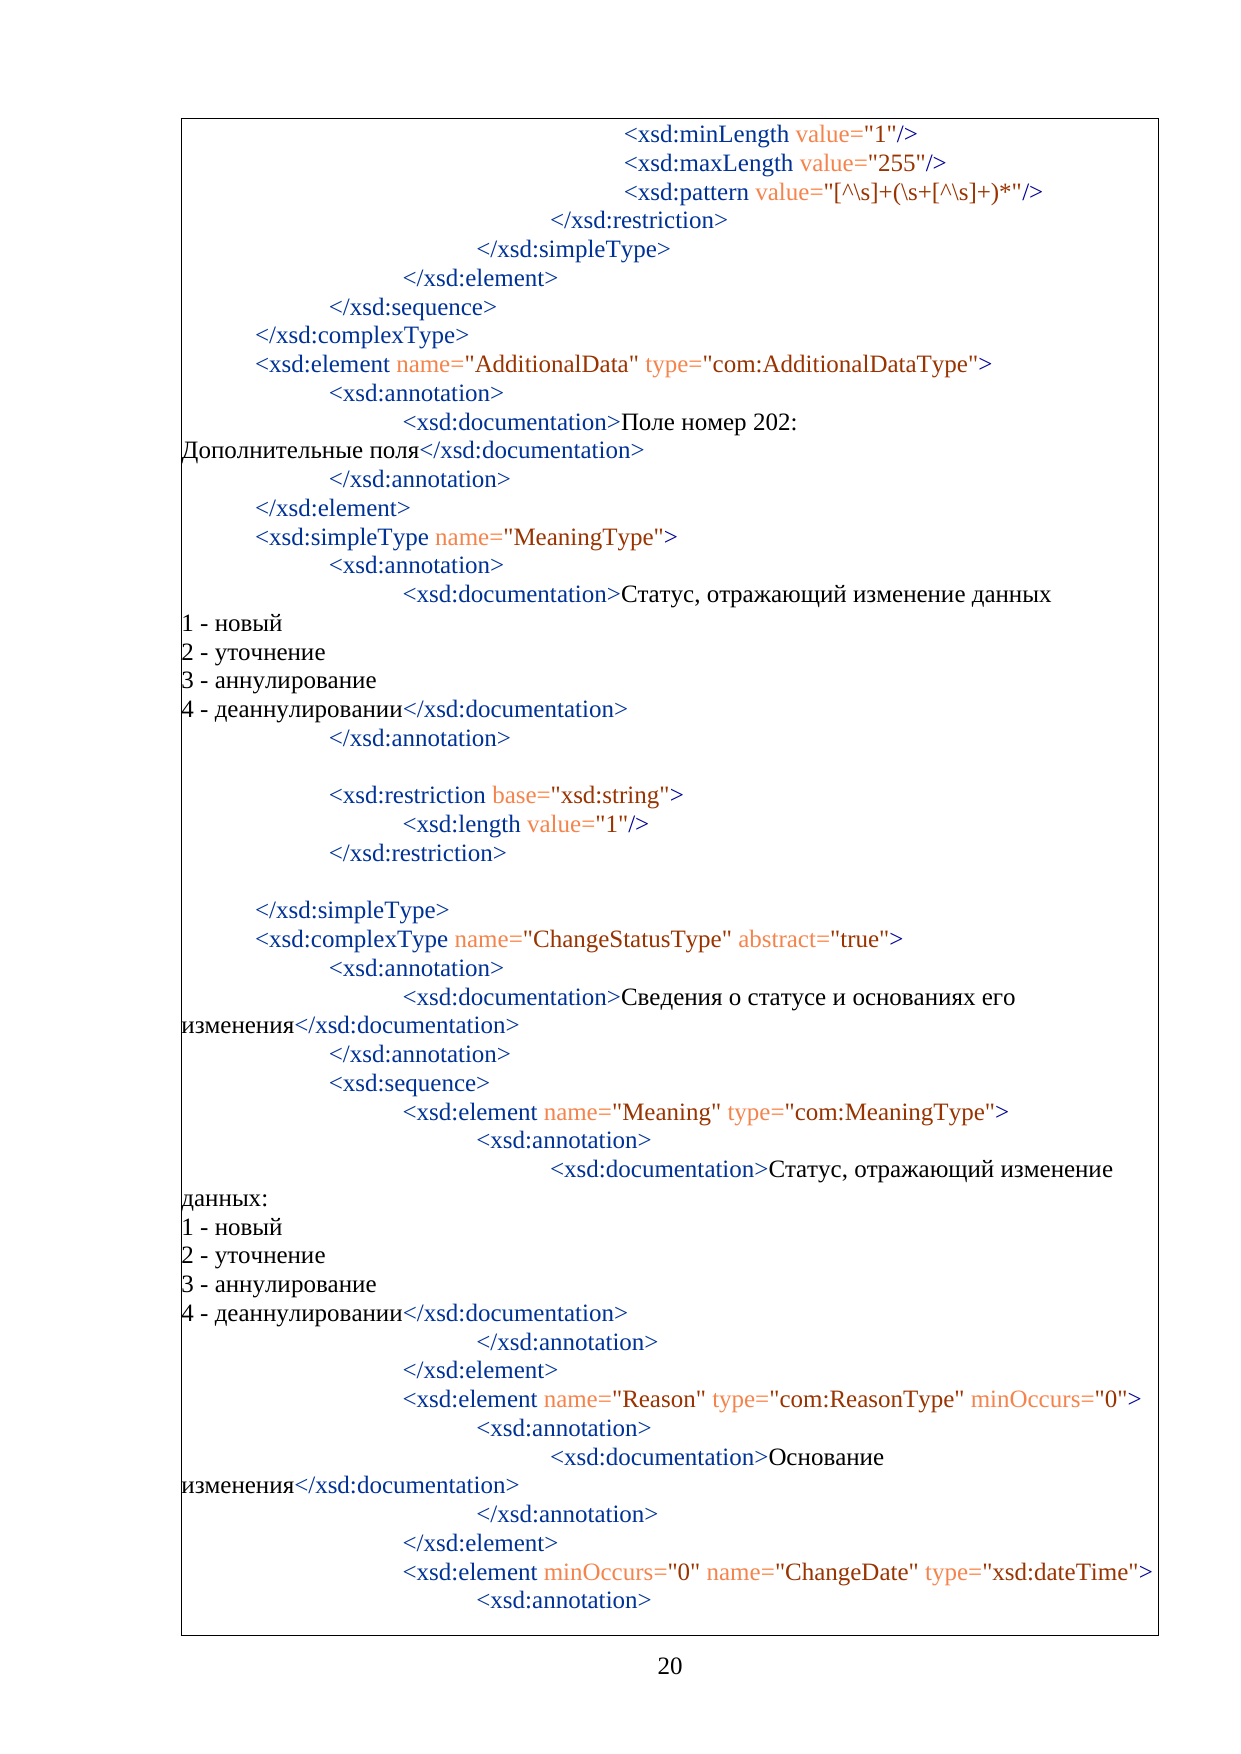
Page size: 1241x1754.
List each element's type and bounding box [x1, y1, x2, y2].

table_header [182, 119, 1158, 1635]
